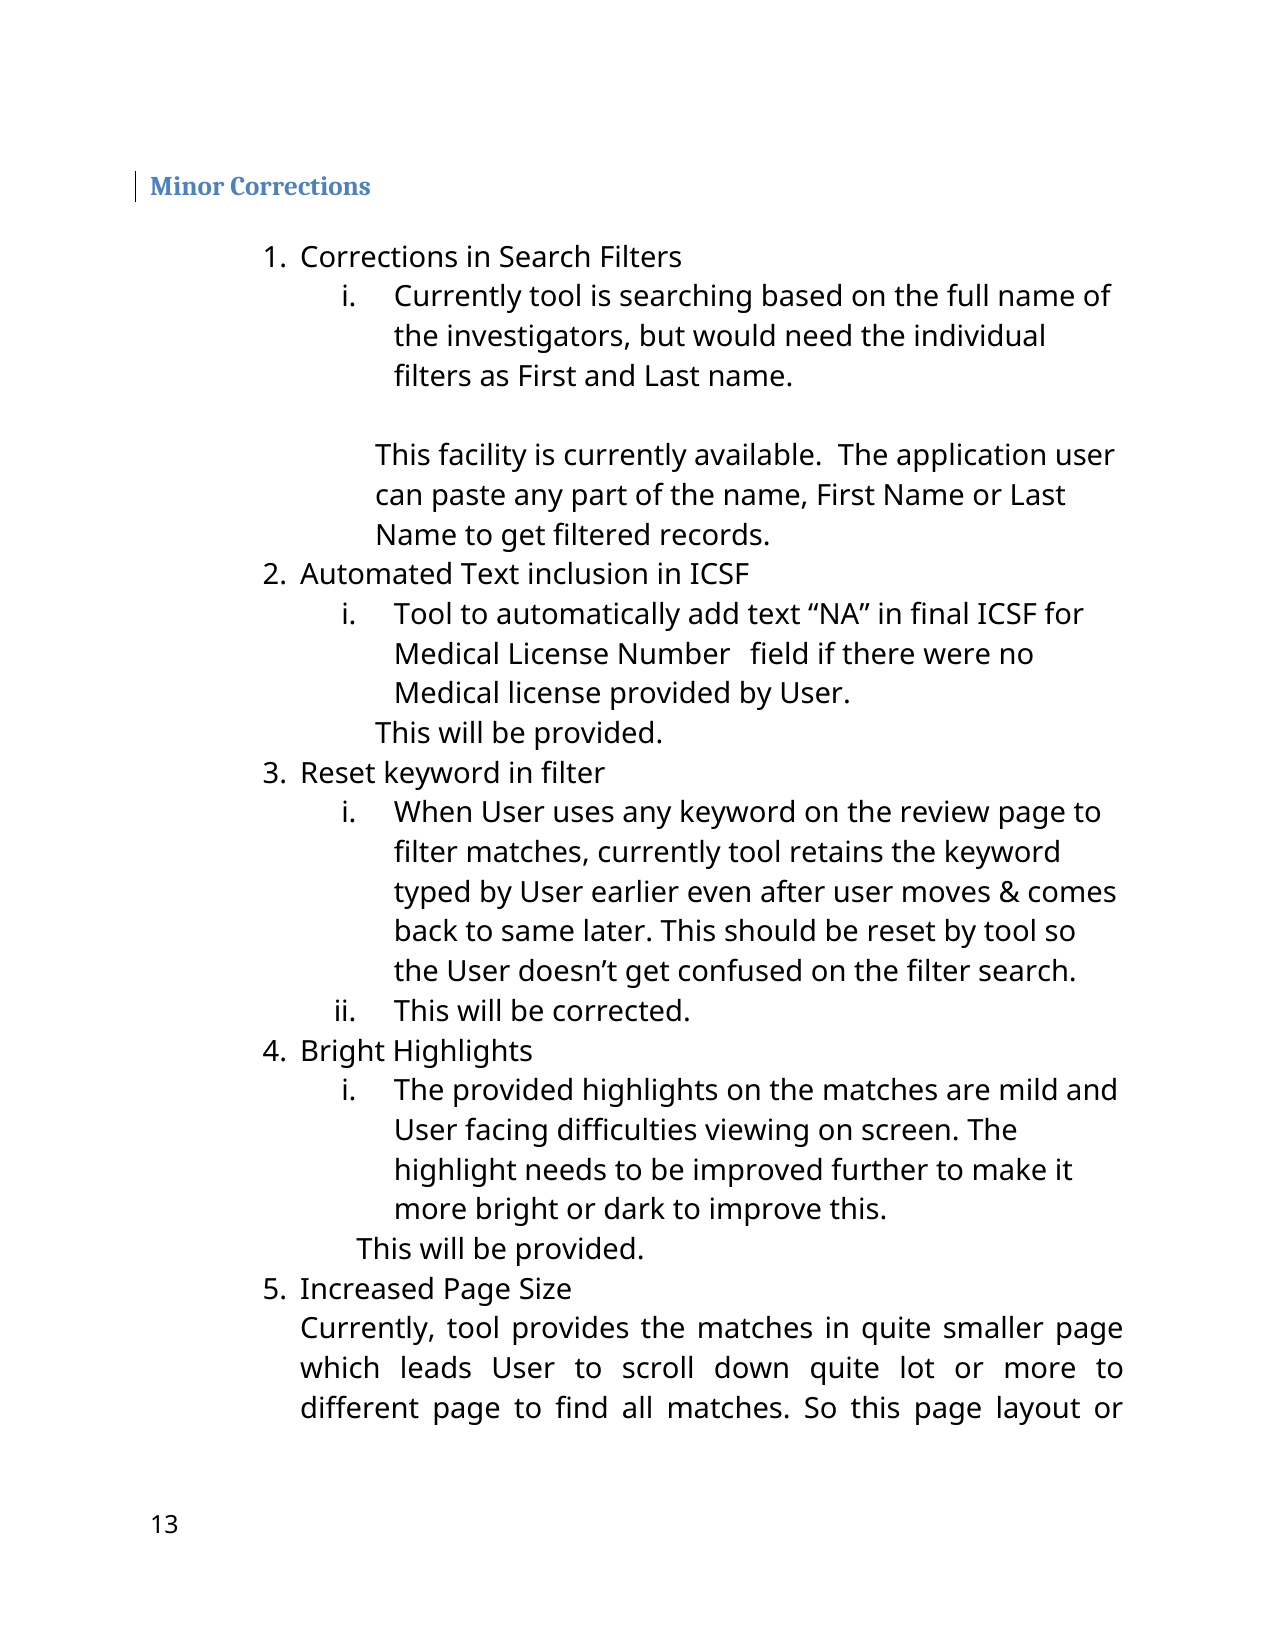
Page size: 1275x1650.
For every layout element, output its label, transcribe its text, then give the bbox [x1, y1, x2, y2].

list When User uses any keyword on the review page to filter matches, currently tool retains the keyword typed by User earlier even after user moves & comes back to same later. This should be reset by tool so the User doesn’t get confused on the filter search. [356, 792, 1125, 990]
list This facility is currently available. The application user can paste any part of the name, First Name or Last Name to get filtered records. [375, 434, 1125, 553]
list Increased Page Size [262, 1268, 1125, 1308]
subtitle Minor Corrections [150, 171, 1125, 202]
list Reset keyword in filter [262, 752, 1125, 792]
list This will be corrected. [356, 990, 1125, 1030]
list Currently tool is searching based on the full name of the investigators, but would need the individual filters as First and Last name. [356, 276, 1125, 395]
list Corrections in Search Filters [262, 236, 1125, 276]
list Bright Highlights [262, 1030, 1125, 1069]
list The provided highlights on the matches are mild and User facing difficulties viewing on screen. The highlight needs to be improved further to make it more bright or dark to improve this. [356, 1069, 1125, 1228]
list Automated Text inclusion in ICSF [262, 553, 1125, 593]
list Tool to automatically add text “NA” in final ICSF for Medical License Number field if there were no Medical license provided by User. [356, 593, 1125, 712]
list This will be provided. [375, 712, 1125, 752]
text This will be provided. [281, 1228, 1125, 1268]
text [300, 1308, 1125, 1427]
